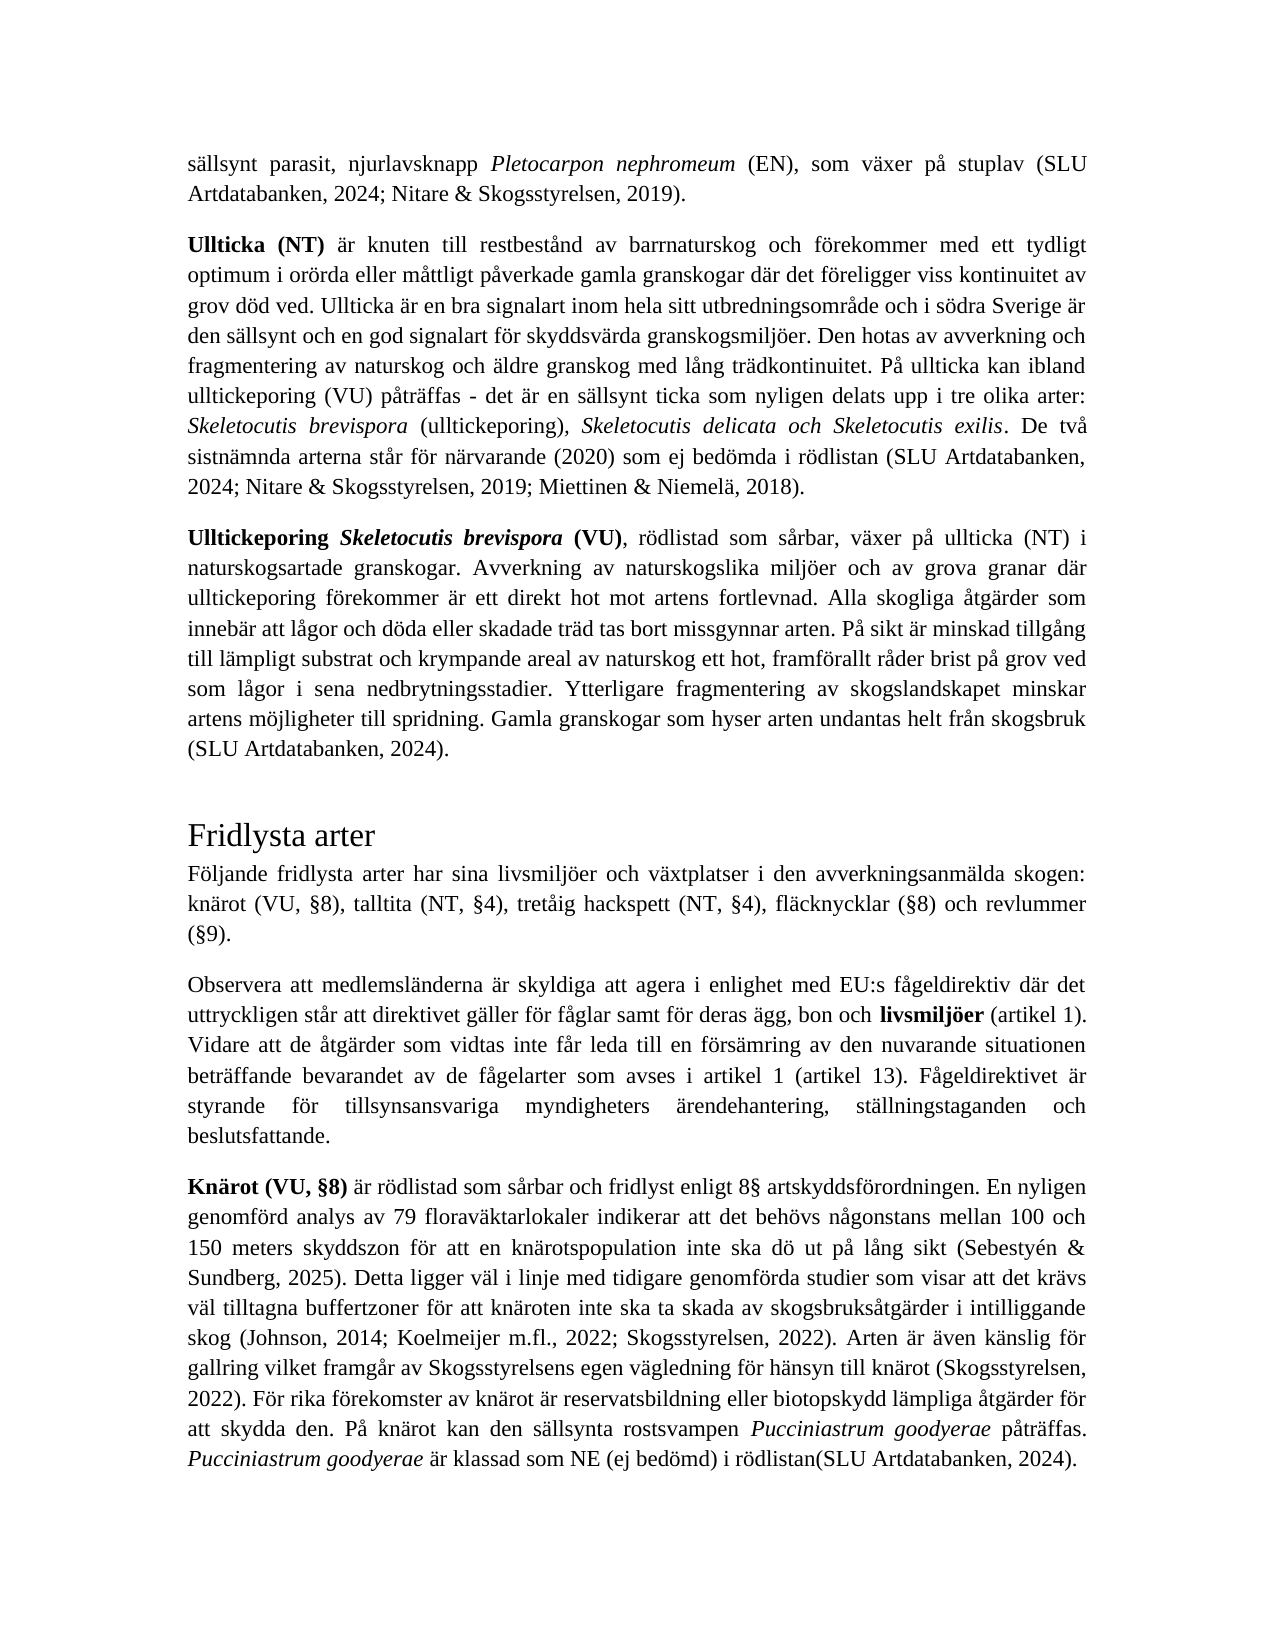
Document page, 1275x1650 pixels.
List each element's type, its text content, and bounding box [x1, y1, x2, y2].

subtitle Fridlysta arter [187, 816, 1087, 854]
text Observera att medlemsländerna är skyldiga att agera i enlighet med EU:s fågeldirektiv där det uttryckligen står att direktivet gäller för fåglar samt för deras ägg, bon och livsmiljöer (artikel 1). Vidare att de åtgärder som vidtas inte får leda till en försämring av den nuvarande situationen beträffande bevarandet av de fågelarter som avses i artikel 1 (artikel 13). Fågeldirektivet är styrande för tillsynsansvariga myndigheters ärendehantering, ställningstaganden och beslutsfattande. [187, 971, 1087, 1148]
text Följande fridlysta arter har sina livsmiljöer och växtplatser i den avverkningsanmälda skogen: knärot (VU, §8), talltita (NT, §4), tretåig hackspett (NT, §4), fläcknycklar (§8) och revlummer (§9). [187, 860, 1087, 946]
text Ullticka (NT) är knuten till restbestånd av barrnaturskog och förekommer med ett tydligt optimum i orörda eller måttligt påverkade gamla granskogar där det föreligger viss kontinuitet av grov död ved. Ullticka är en bra signalart inom hela sitt utbredningsområde och i södra Sverige är den sällsynt och en god signalart för skyddsvärda granskogsmiljöer. Den hotas av avverkning och fragmentering av naturskog och äldre granskog med lång trädkontinuitet. På ullticka kan ibland ulltickeporing (VU) påträffas - det är en sällsynt ticka som nyligen delats upp i tre olika arter: Skeletocutis brevispora (ulltickeporing), Skeletocutis delicata och Skeletocutis exilis. De två sistnämnda arterna står för närvarande (2020) som ej bedömda i rödlistan (SLU Artdatabanken, 2024; Nitare & Skogsstyrelsen, 2019; Miettinen & Niemelä, 2018). [187, 231, 1087, 499]
text Knärot (VU, §8) är rödlistad som sårbar och fridlyst enligt 8§ artskyddsförordningen. En nyligen genomförd analys av 79 floraväktarlokaler indikerar att det behövs någonstans mellan 100 och 150 meters skyddszon för att en knärotspopulation inte ska dö ut på lång sikt (Sebestyén & Sundberg, 2025). Detta ligger väl i linje med tidigare genomförda studier som visar att det krävs väl tilltagna buffertzoner för att knäroten inte ska ta skada av skogsbruksåtgärder i intilliggande skog (Johnson, 2014; Koelmeijer m.fl., 2022; Skogsstyrelsen, 2022). Arten är även känslig för gallring vilket framgår av Skogsstyrelsens egen vägledning för hänsyn till knärot (Skogsstyrelsen, 2022). För rika förekomster av knärot är reservatsbildning eller biotopskydd lämpliga åtgärder för att skydda den. På knärot kan den sällsynta rostsvampen Pucciniastrum goodyerae påträffas. Pucciniastrum goodyerae är klassad som NE (ej bedömd) i rödlistan(SLU Artdatabanken, 2024). [187, 1173, 1087, 1471]
text Ulltickeporing Skeletocutis brevispora (VU), rödlistad som sårbar, växer på ullticka (NT) i naturskogsartade granskogar. Avverkning av naturskogslika miljöer och av grova granar där ulltickeporing förekommer är ett direkt hot mot artens fortlevnad. Alla skogliga åtgärder som innebär att lågor och döda eller skadade träd tas bort missgynnar arten. På sikt är minskad tillgång till lämpligt substrat och krympande areal av naturskog ett hot, framförallt råder brist på grov ved som lågor i sena nedbrytningsstadier. Ytterligare fragmentering av skogslandskapet minskar artens möjligheter till spridning. Gamla granskogar som hyser arten undantas helt från skogsbruk (SLU Artdatabanken, 2024). [187, 524, 1087, 762]
